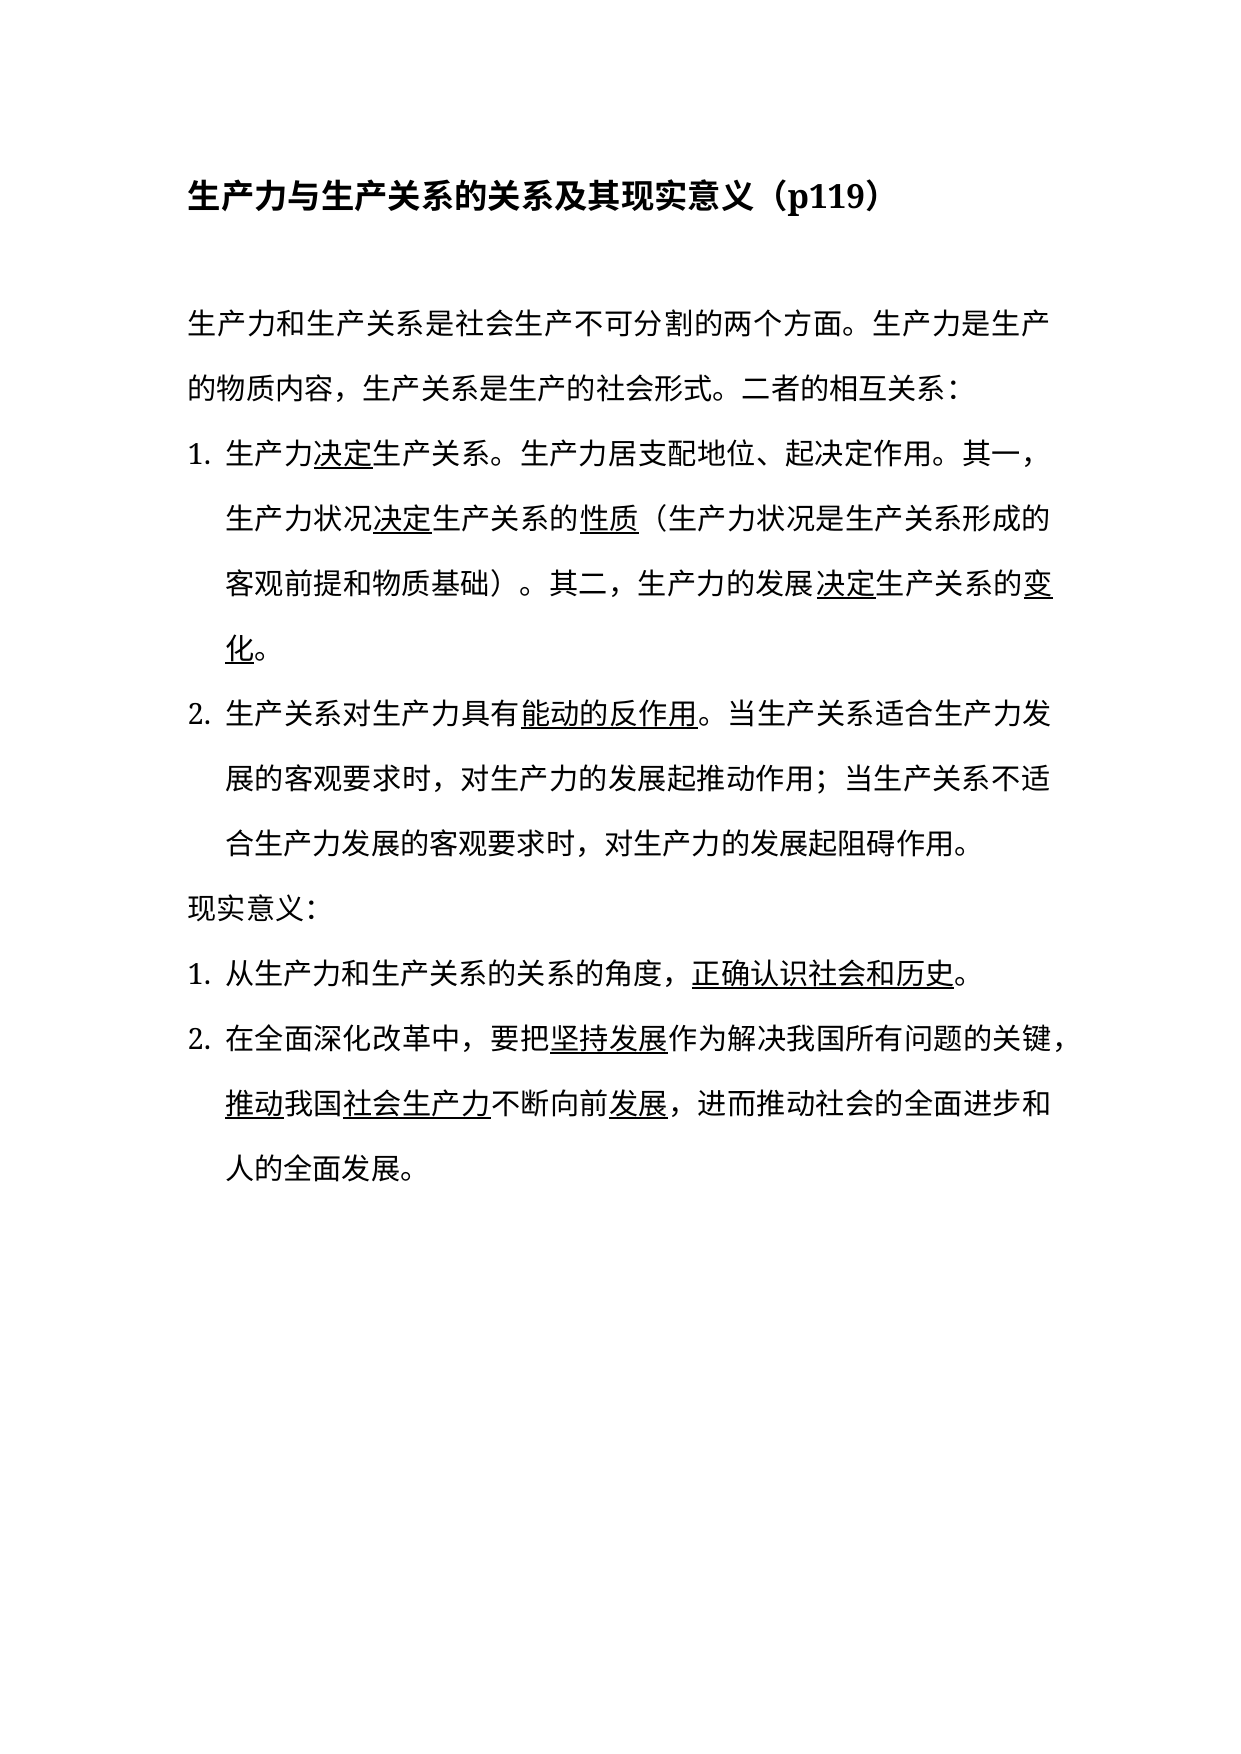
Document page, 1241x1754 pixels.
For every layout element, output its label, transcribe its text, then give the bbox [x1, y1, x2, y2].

list 从生产力和生产关系的关系的角度，正确认识社会和历史。 [187, 939, 1053, 1004]
list 生产关系对生产力具有能动的反作用。当生产关系适合生产力发展的客观要求时，对生产力的发展起推动作用；当生产关系不适合生产力发展的客观要求时，对生产力的发展起阻碍作用。 [187, 679, 1053, 874]
text 现实意义： [187, 874, 1053, 939]
list 在全面深化改革中，要把坚持发展作为解决我国所有问题的关键，推动我国社会生产力不断向前发展，进而推动社会的全面进步和人的全面发展。 [187, 1004, 1053, 1199]
subtitle 生产力与生产关系的关系及其现实意义（p119） [187, 162, 1053, 227]
text 生产力和生产关系是社会生产不可分割的两个方面。生产力是生产的物质内容，生产关系是生产的社会形式。二者的相互关系： [187, 289, 1053, 419]
list 生产力决定生产关系。生产力居支配地位、起决定作用。其一，生产力状况决定生产关系的性质（生产力状况是生产关系形成的客观前提和物质基础）。其二，生产力的发展决定生产关系的变化。 [187, 419, 1053, 679]
